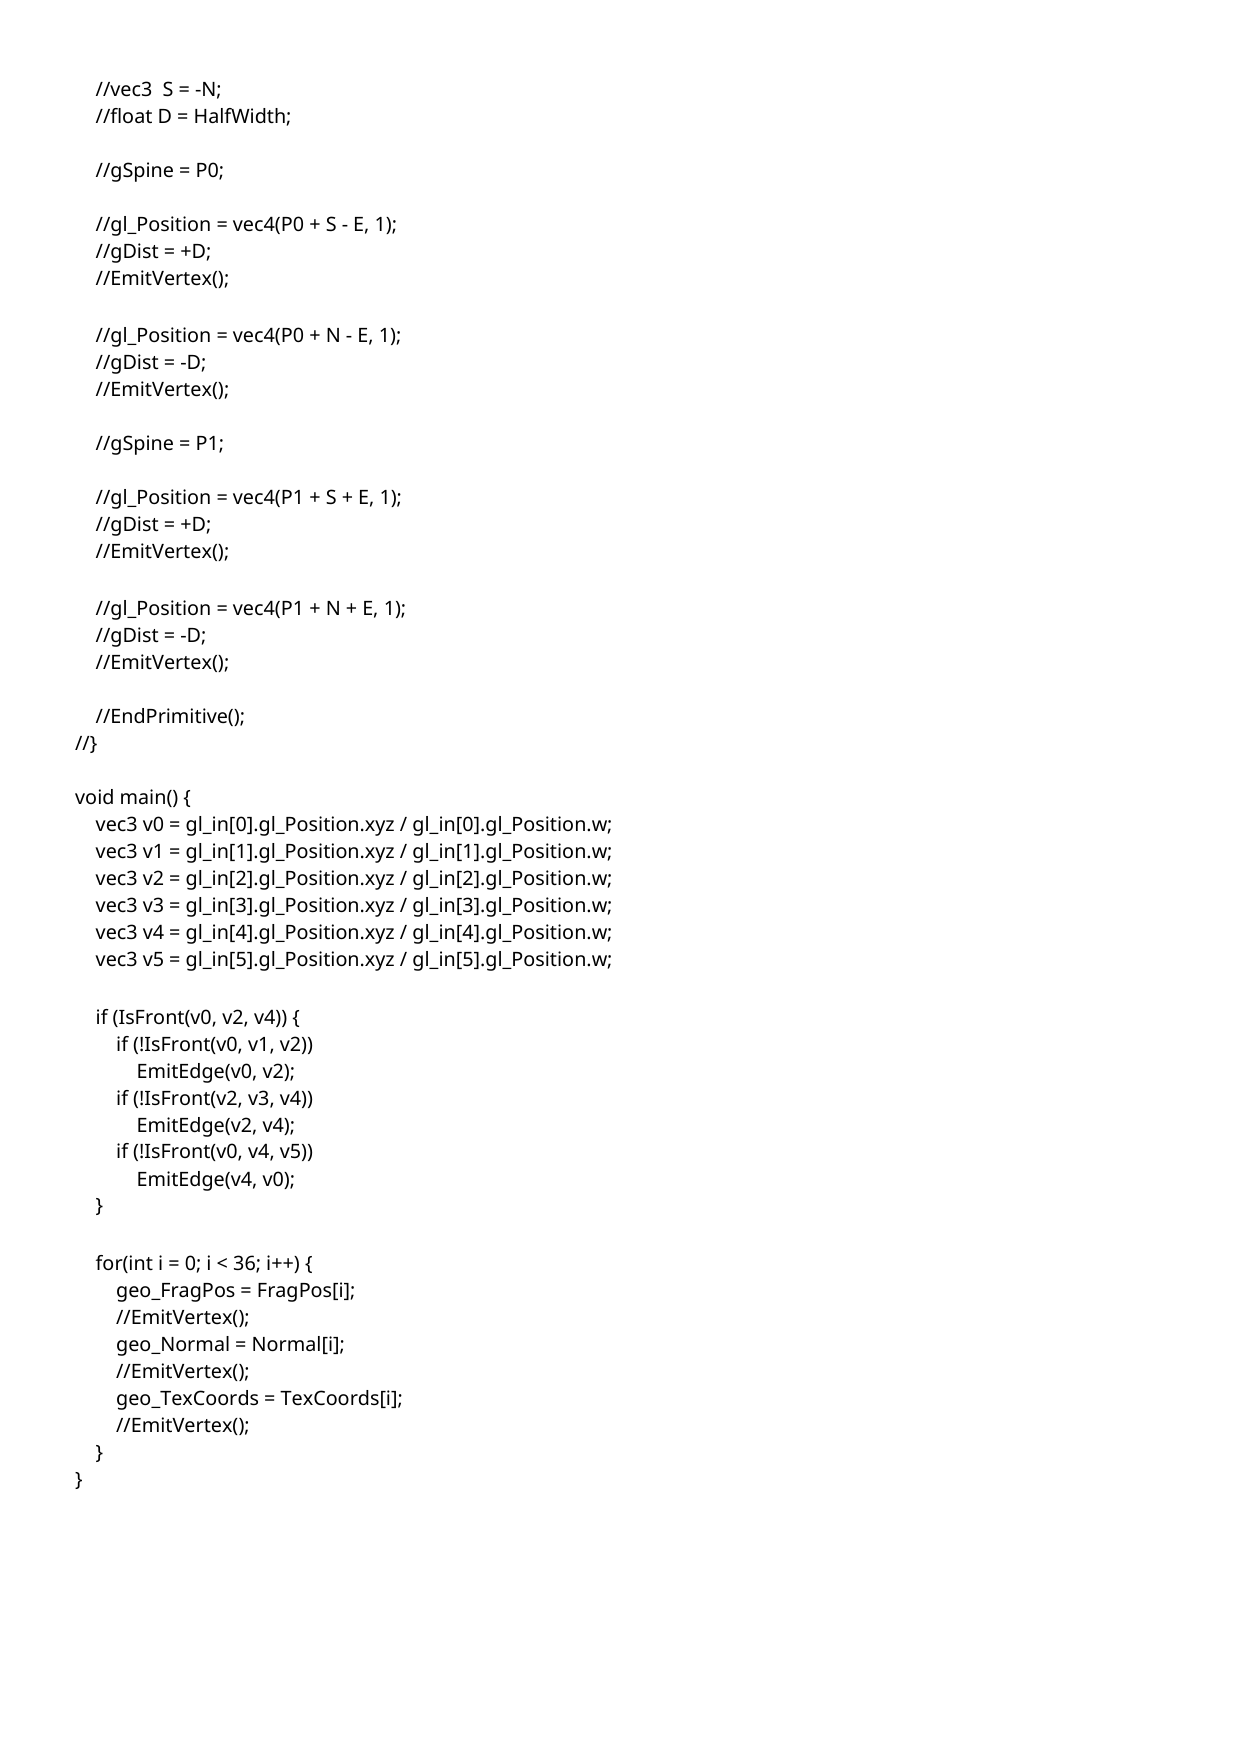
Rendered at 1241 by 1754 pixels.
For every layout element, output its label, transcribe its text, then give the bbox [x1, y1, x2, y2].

text geo_TexCoords = TexCoords[i]; [75, 1384, 1165, 1411]
text if (!IsFront(v2, v3, v4)) [75, 1084, 1165, 1111]
text //gDist = -D; [75, 348, 1165, 375]
text EmitEdge(v0, v2); [75, 1057, 1165, 1084]
text //float D = HalfWidth; [75, 102, 1165, 129]
text vec3 v5 = gl_in[5].gl_Position.xyz / gl_in[5].gl_Position.w; [75, 945, 1165, 972]
text if (IsFront(v0, v2, v4)) { [75, 1003, 1165, 1030]
text } [75, 1465, 1165, 1492]
text vec3 v0 = gl_in[0].gl_Position.xyz / gl_in[0].gl_Position.w; [75, 811, 1165, 837]
text //EmitVertex(); [75, 264, 1165, 291]
text //EmitVertex(); [75, 1357, 1165, 1384]
text //EmitVertex(); [75, 1411, 1165, 1438]
text //gl_Position = vec4(P1 + N + E, 1); [75, 595, 1165, 622]
text EmitEdge(v2, v4); [75, 1111, 1165, 1138]
text vec3 v4 = gl_in[4].gl_Position.xyz / gl_in[4].gl_Position.w; [75, 918, 1165, 945]
text //EmitVertex(); [75, 375, 1165, 402]
text //gSpine = P1; [75, 429, 1165, 456]
text for(int i = 0; i < 36; i++) { [75, 1249, 1165, 1276]
text EmitEdge(v4, v0); [75, 1165, 1165, 1192]
text //gl_Position = vec4(P1 + S + E, 1); [75, 483, 1165, 510]
text } [75, 1438, 1165, 1465]
text geo_FragPos = FragPos[i]; [75, 1276, 1165, 1303]
text //gSpine = P0; [75, 156, 1165, 183]
text } [75, 1192, 1165, 1219]
text vec3 v1 = gl_in[1].gl_Position.xyz / gl_in[1].gl_Position.w; [75, 837, 1165, 864]
text if (!IsFront(v0, v4, v5)) [75, 1138, 1165, 1165]
text //gl_Position = vec4(P0 + N - E, 1); [75, 321, 1165, 348]
text void main() { [75, 783, 1165, 811]
text vec3 v3 = gl_in[3].gl_Position.xyz / gl_in[3].gl_Position.w; [75, 891, 1165, 918]
text //} [75, 729, 1165, 757]
text //EndPrimitive(); [75, 703, 1165, 729]
text //gDist = -D; [75, 622, 1165, 649]
text //EmitVertex(); [75, 537, 1165, 564]
text //vec3 S = -N; [75, 75, 1165, 102]
text if (!IsFront(v0, v1, v2)) [75, 1030, 1165, 1057]
text //EmitVertex(); [75, 649, 1165, 676]
text //gDist = +D; [75, 510, 1165, 537]
text //EmitVertex(); [75, 1303, 1165, 1330]
text geo_Normal = Normal[i]; [75, 1330, 1165, 1357]
text //gDist = +D; [75, 237, 1165, 264]
text //gl_Position = vec4(P0 + S - E, 1); [75, 210, 1165, 237]
text vec3 v2 = gl_in[2].gl_Position.xyz / gl_in[2].gl_Position.w; [75, 864, 1165, 891]
